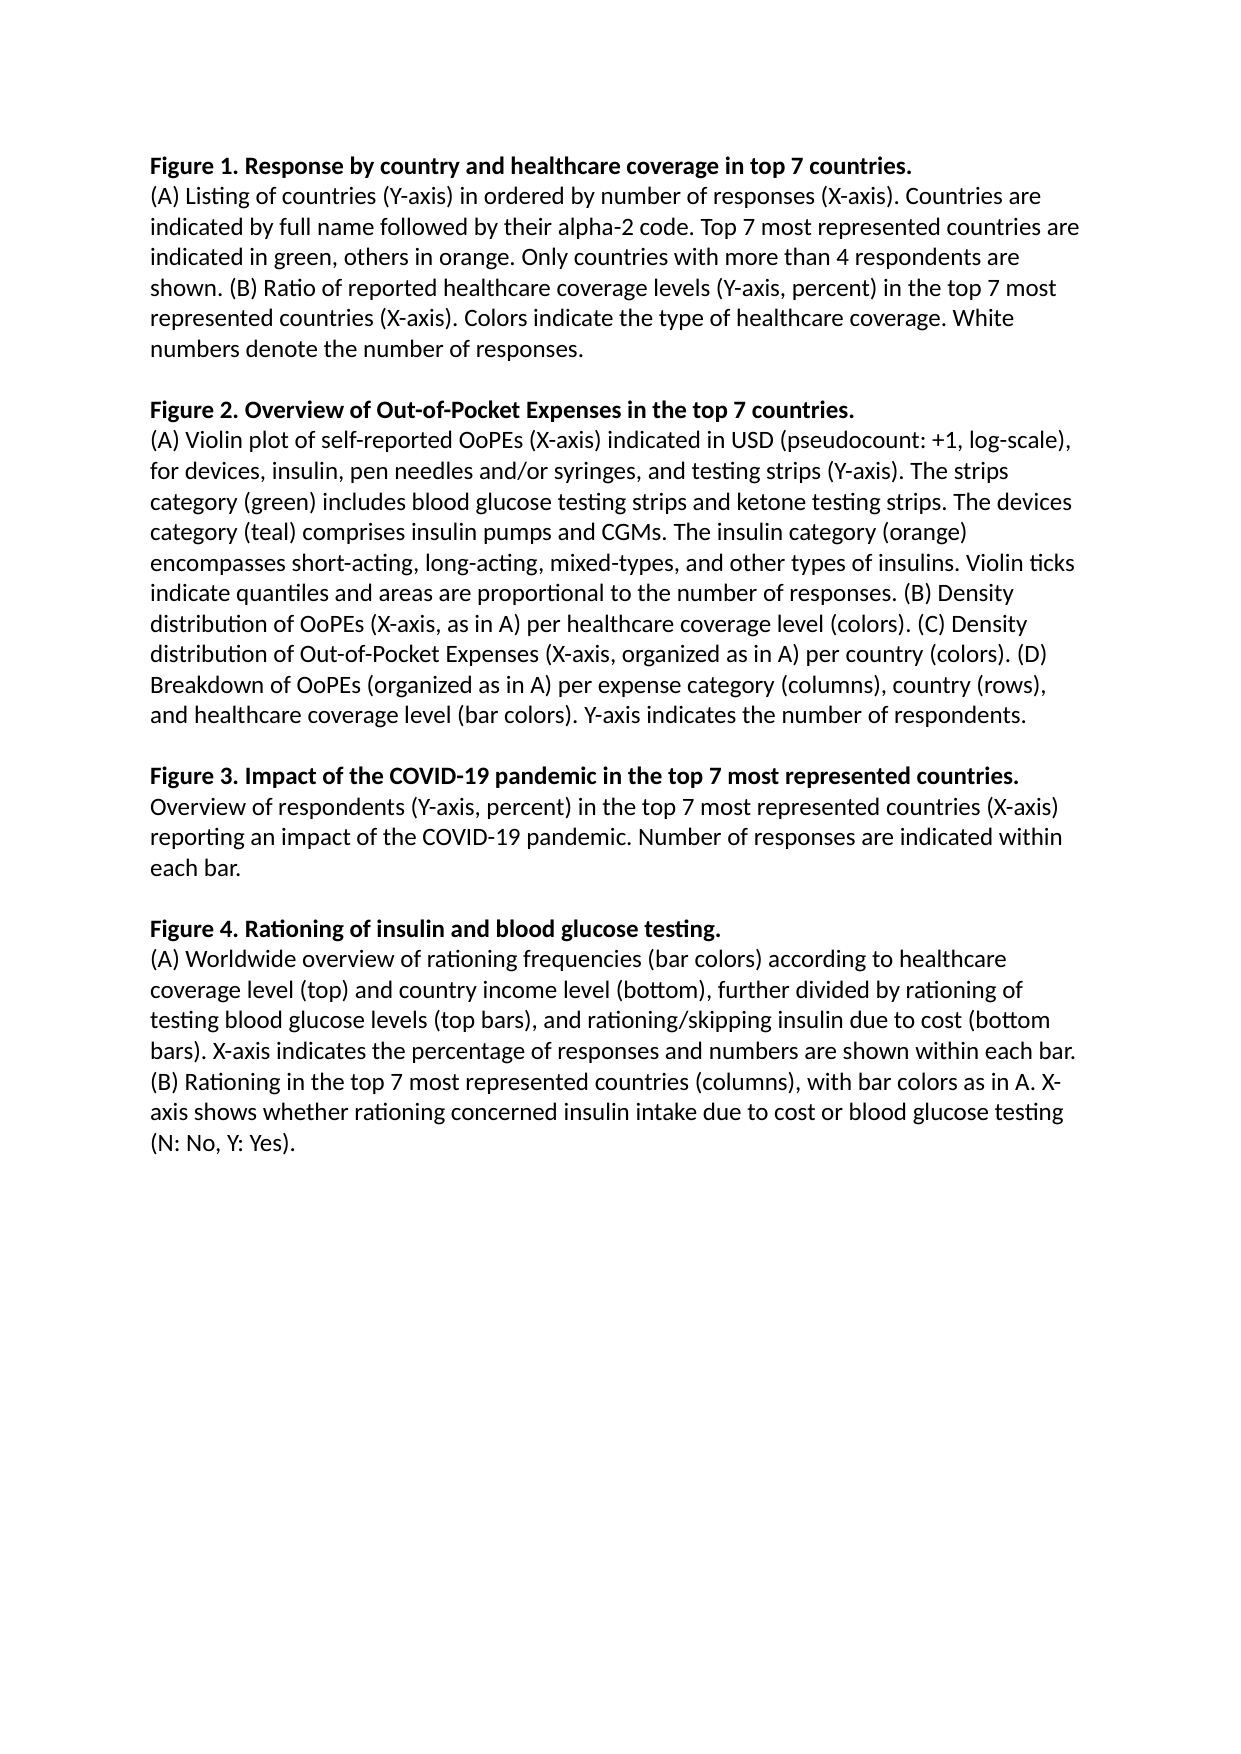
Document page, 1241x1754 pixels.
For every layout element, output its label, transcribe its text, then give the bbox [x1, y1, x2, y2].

text Figure 2. Overview of Out-of-Pocket Expenses in the top 7 countries. [150, 394, 1090, 425]
text (A) Violin plot of self-reported OoPEs (X-axis) indicated in USD (pseudocount: +1, log-scale), for devices, insulin, pen needles and/or syringes, and testing strips (Y-axis). The strips category (green) includes blood glucose testing strips and ketone testing strips. The devices category (teal) comprises insulin pumps and CGMs. The insulin category (orange) encompasses short-acting, long-acting, mixed-types, and other types of insulins. Violin ticks indicate quantiles and areas are proportional to the number of responses. (B) Density distribution of OoPEs (X-axis, as in A) per healthcare coverage level (colors). (C) Density distribution of Out-of-Pocket Expenses (X-axis, organized as in A) per country (colors). (D) Breakdown of OoPEs (organized as in A) per expense category (columns), country (rows), and healthcare coverage level (bar colors). Y-axis indicates the number of respondents. [150, 425, 1090, 730]
text Figure 3. Impact of the COVID-19 pandemic in the top 7 most represented countries. [150, 760, 1090, 791]
text (A) Worldwide overview of rationing frequencies (bar colors) according to healthcare coverage level (top) and country income level (bottom), further divided by rationing of testing blood glucose levels (top bars), and rationing/skipping insulin due to cost (bottom bars). X-axis indicates the percentage of responses and numbers are shown within each bar. (B) Rationing in the top 7 most represented countries (columns), with bar colors as in A. X-axis shows whether rationing concerned insulin intake due to cost or blood glucose testing (N: No, Y: Yes). [150, 943, 1090, 1157]
text Figure 1. Response by country and healthcare coverage in top 7 countries. [150, 150, 1090, 181]
text Figure 4. Rationing of insulin and blood glucose testing. [150, 913, 1090, 943]
text (A) Listing of countries (Y-axis) in ordered by number of responses (X-axis). Countries are indicated by full name followed by their alpha-2 code. Top 7 most represented countries are indicated in green, others in orange. Only countries with more than 4 respondents are shown. (B) Ratio of reported healthcare coverage levels (Y-axis, percent) in the top 7 most represented countries (X-axis). Colors indicate the type of healthcare coverage. White numbers denote the number of responses. [150, 181, 1090, 364]
text Overview of respondents (Y-axis, percent) in the top 7 most represented countries (X-axis) reporting an impact of the COVID-19 pandemic. Number of responses are indicated within each bar. [150, 791, 1090, 882]
